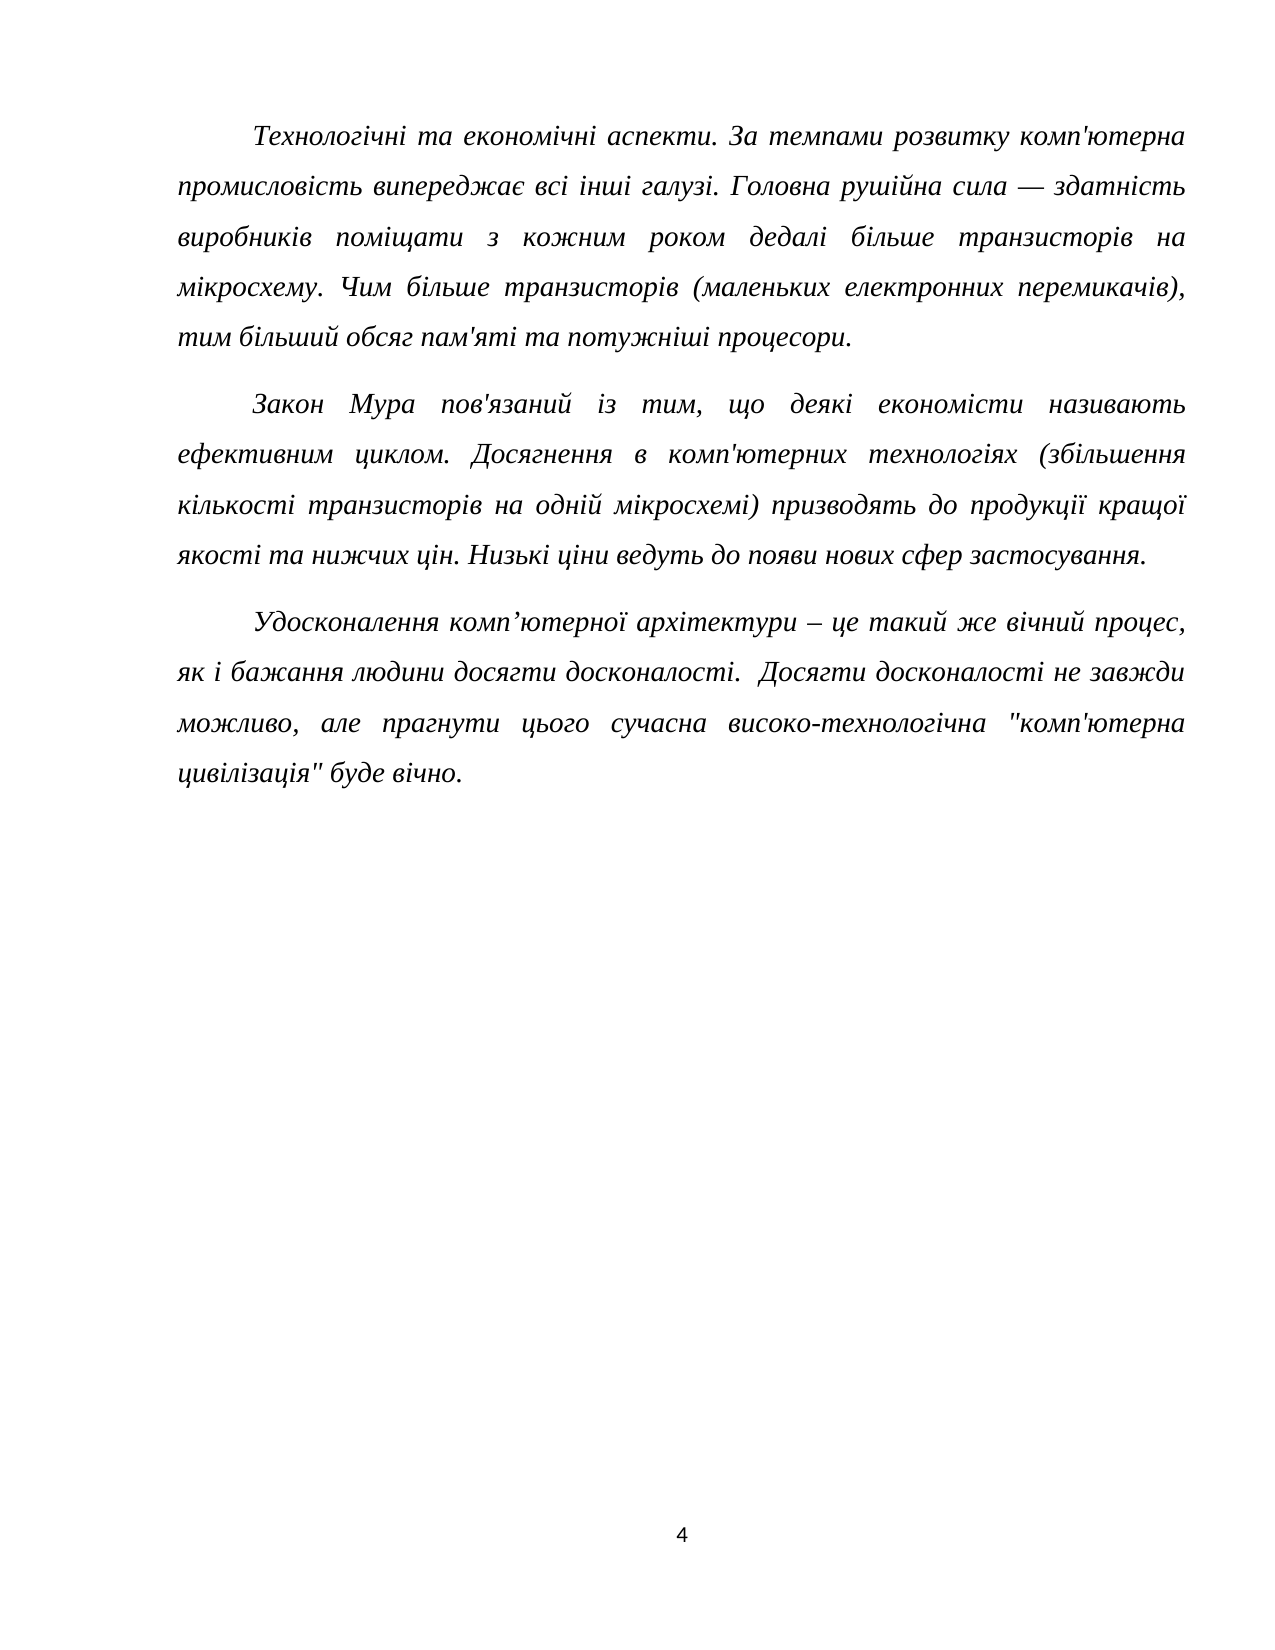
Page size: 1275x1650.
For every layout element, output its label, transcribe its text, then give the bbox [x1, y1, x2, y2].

text Удосконалення комп’ютерної архітектури – це такий же вічний процес, як і бажання людини досягти досконалості. Досягти досконалості не завжди можливо, але прагнути цього сучасна високо-технологічна "комп'ютерна цивілізація" буде вічно. [177, 604, 1186, 789]
text Закон Мура пов'язаний із тим, що деякі економісти називають ефективним циклом. Досягнення в комп'ютерних технологіях (збільшення кількості транзисторів на одній мікросхемі) призводять до продукції кращої якості та нижчих цін. Низькі ціни ведуть до появи нових сфер застосування. [177, 386, 1186, 571]
text Технологічні та економічні аспекти. За темпами розвитку комп'ютерна промисловість випереджає всі інші галузі. Головна рушійна сила — здатність виробників поміщати з кожним роком дедалі більше транзисторів на мікросхему. Чим більше транзисторів (маленьких електронних перемикачів), тим більший обсяг пам'яті та потужніші процесори. [177, 118, 1186, 353]
